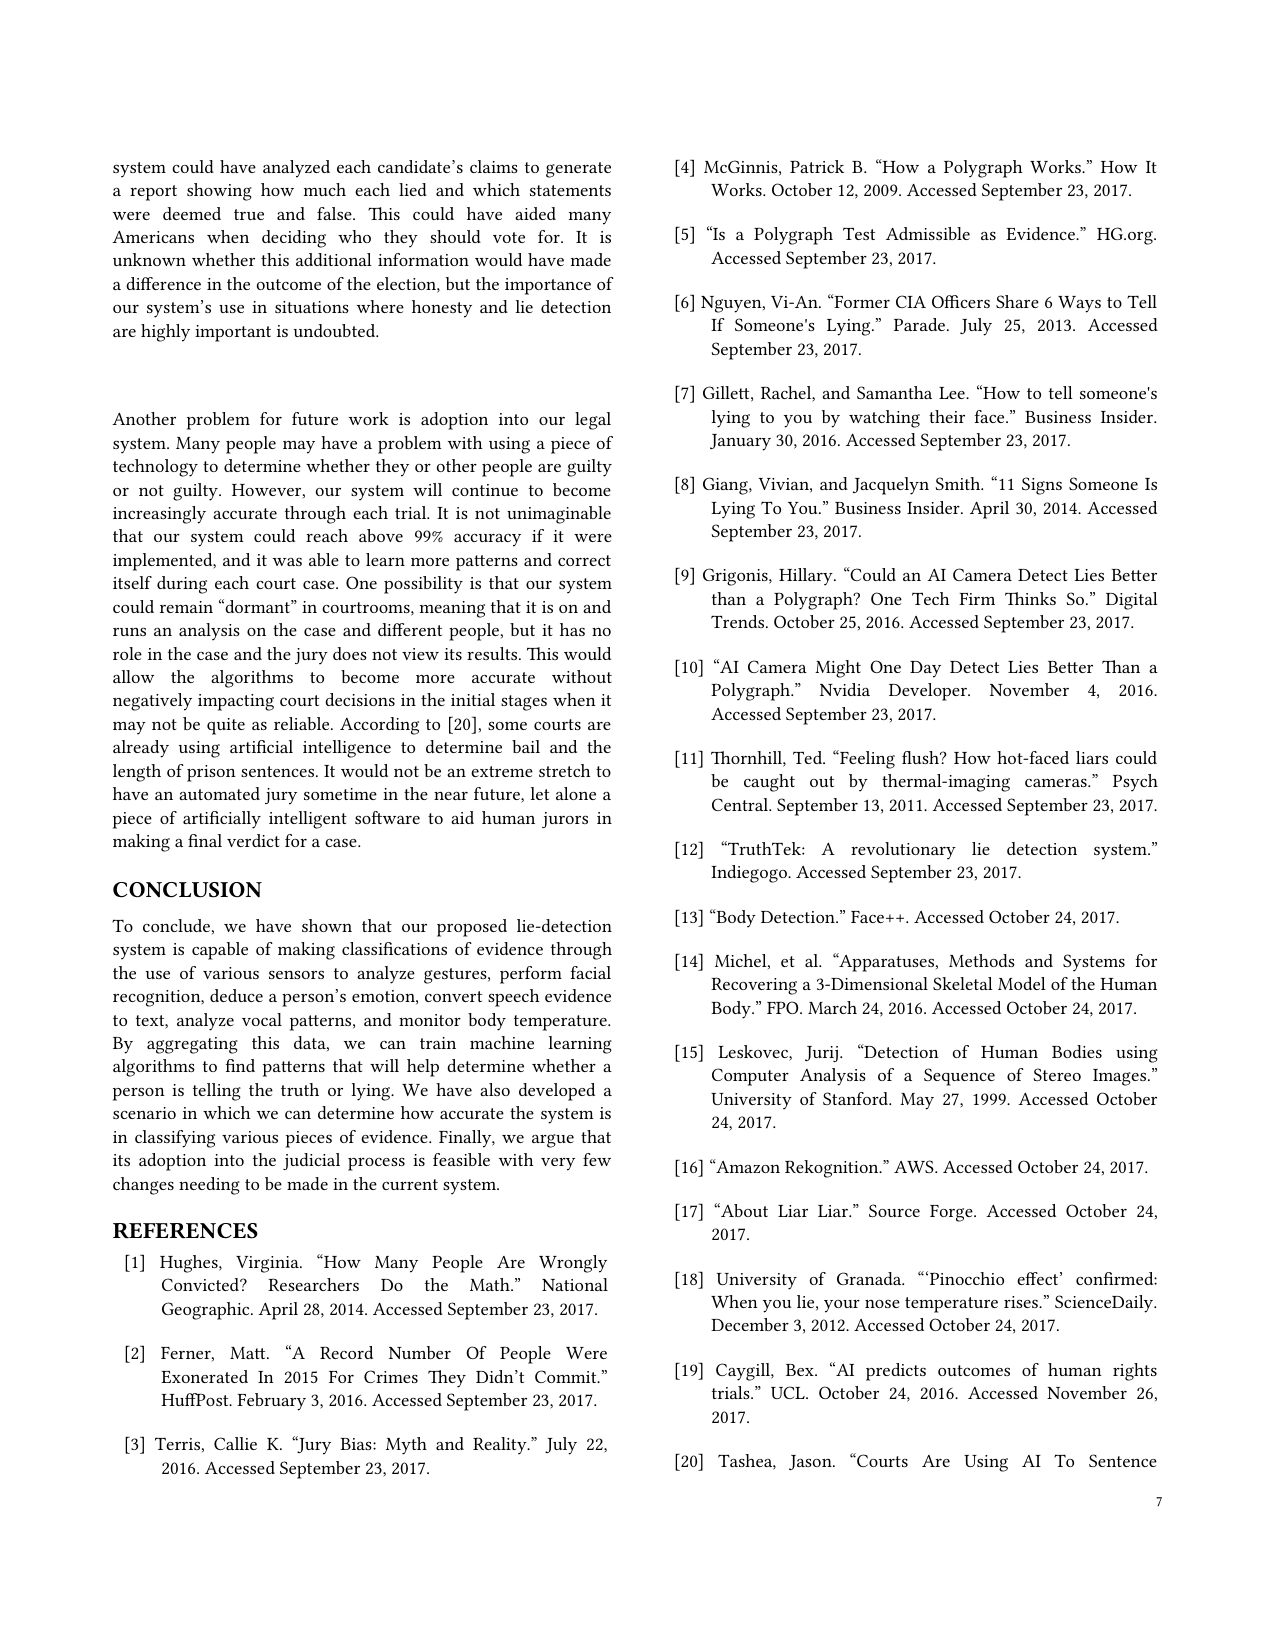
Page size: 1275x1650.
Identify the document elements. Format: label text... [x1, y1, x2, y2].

text To conclude, we have shown that our proposed lie-detection system is capable of making classifications of evidence through the use of various sensors to analyze gestures, perform facial recognition, deduce a person’s emotion, convert speech evidence to text, analyze vocal patterns, and monitor body temperature. By aggregating this data, we can train machine learning algorithms to find patterns that will help determine whether a person is telling the truth or lying. We have also developed a scenario in which we can determine how accurate the system is in classifying various pieces of evidence. Finally, we argue that its adoption into the judicial process is feasible with very few changes needing to be made in the current system. [112, 915, 612, 1194]
text REFERENCES [112, 1217, 612, 1244]
text CONCLUSION [112, 877, 612, 903]
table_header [113, 1252, 612, 1479]
text Another problem for future work is adoption into our legal system. Many people may have a problem with using a piece of technology to determine whether they or other people are guilty or not guilty. However, our system will continue to become increasingly accurate through each trial. It is not unimaginable that our system could reach above 99% accuracy if it were implemented, and it was able to learn more patterns and correct itself during each court case. One possibility is that our system could remain “dormant” in courtrooms, meaning that it is on and runs an analysis on the case and different people, but it has no role in the case and the jury does not view its results. This would allow the algorithms to become more accurate without negatively impacting court decisions in the initial stages when it may not be quite as reliable. According to [20], some courts are already using artificial intelligence to determine bail and the length of prison sentences. It would not be an extreme stretch to have an automated jury sometime in the near future, let alone a piece of artificially intelligent software to aid human jurors in making a final verdict for a case. [112, 409, 612, 852]
